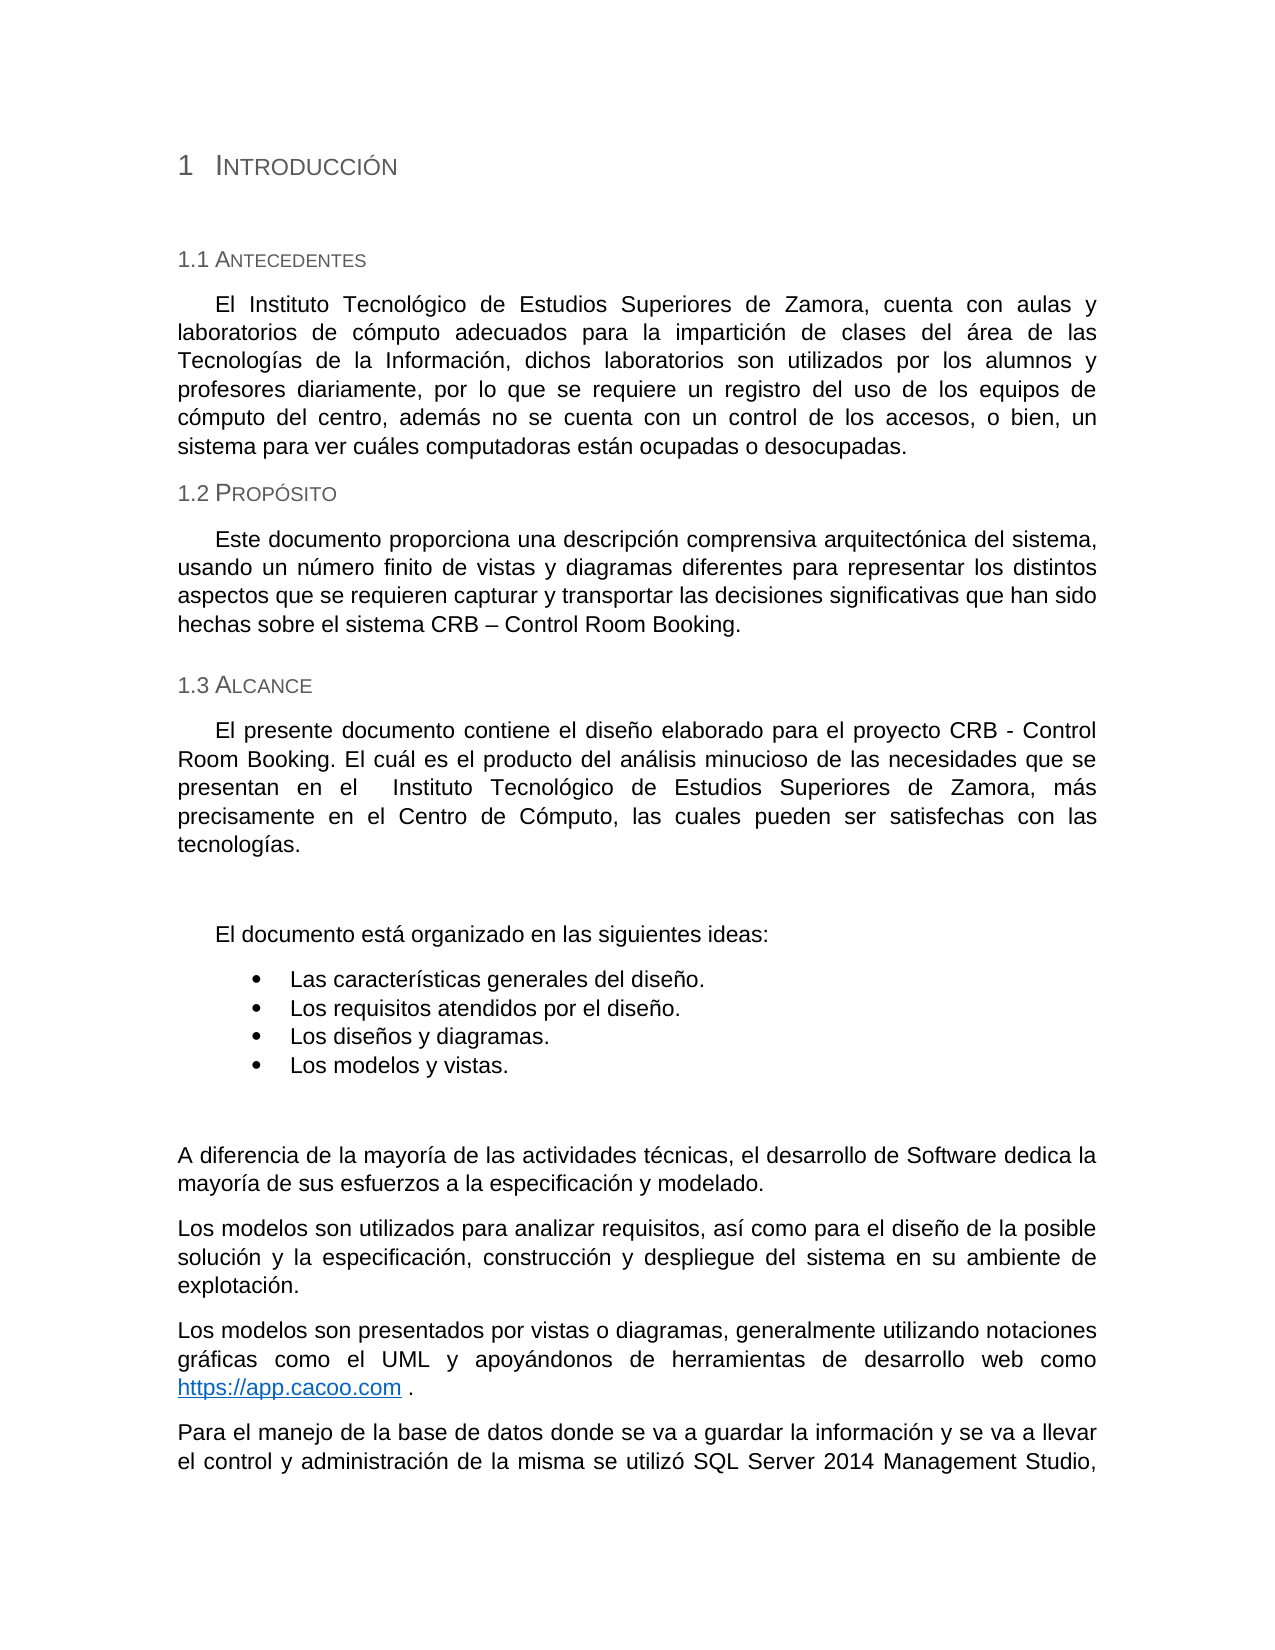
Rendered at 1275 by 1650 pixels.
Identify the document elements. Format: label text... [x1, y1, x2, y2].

text El Instituto Tecnológico de Estudios Superiores de Zamora, cuenta con aulas y laboratorios de cómputo adecuados para la impartición de clases del área de las Tecnologías de la Información, dichos laboratorios son utilizados por los alumnos y profesores diariamente, por lo que se requiere un registro del uso de los equipos de cómputo del centro, además no se cuenta con un control de los accesos, o bien, un sistema para ver cuáles computadoras están ocupadas o desocupadas. [177, 291, 1098, 459]
list Los modelos y vistas. [252, 1052, 1098, 1078]
list Alcance [177, 669, 1098, 698]
list Las características generales del diseño. [252, 966, 1098, 993]
list Los requisitos atendidos por el diseño. [252, 995, 1098, 1021]
text Los modelos son presentados por vistas o diagramas, generalmente utilizando notaciones gráficas como el UML y apoyándonos de herramientas de desarrollo web como https://app.cacoo.com . [177, 1317, 1098, 1401]
list Introducción [177, 148, 1098, 181]
list Propósito [177, 478, 1098, 507]
text El documento está organizado en las siguientes ideas: [177, 921, 1098, 948]
text A diferencia de la mayoría de las actividades técnicas, el desarrollo de Software dedica la mayoría de sus esfuerzos a la especificación y modelado. [177, 1142, 1098, 1197]
text El presente documento contiene el diseño elaborado para el proyecto CRB - Control Room Booking. El cuál es el producto del análisis minucioso de las necesidades que se presentan en el Instituto Tecnológico de Estudios Superiores de Zamora, más precisamente en el Centro de Cómputo, las cuales pueden ser satisfechas con las tecnologías. [177, 717, 1098, 857]
text Los modelos son utilizados para analizar requisitos, así como para el diseño de la posible solución y la especificación, construcción y despliegue del sistema en su ambiente de explotación. [177, 1215, 1098, 1299]
text Este documento proporciona una descripción comprensiva arquitectónica del sistema, usando un número finito de vistas y diagramas diferentes para representar los distintos aspectos que se requieren capturar y transportar las decisiones significativas que han sido hechas sobre el sistema CRB – Control Room Booking. [177, 526, 1098, 637]
list Los diseños y diagramas. [252, 1023, 1098, 1049]
list Antecedentes [177, 246, 1098, 272]
